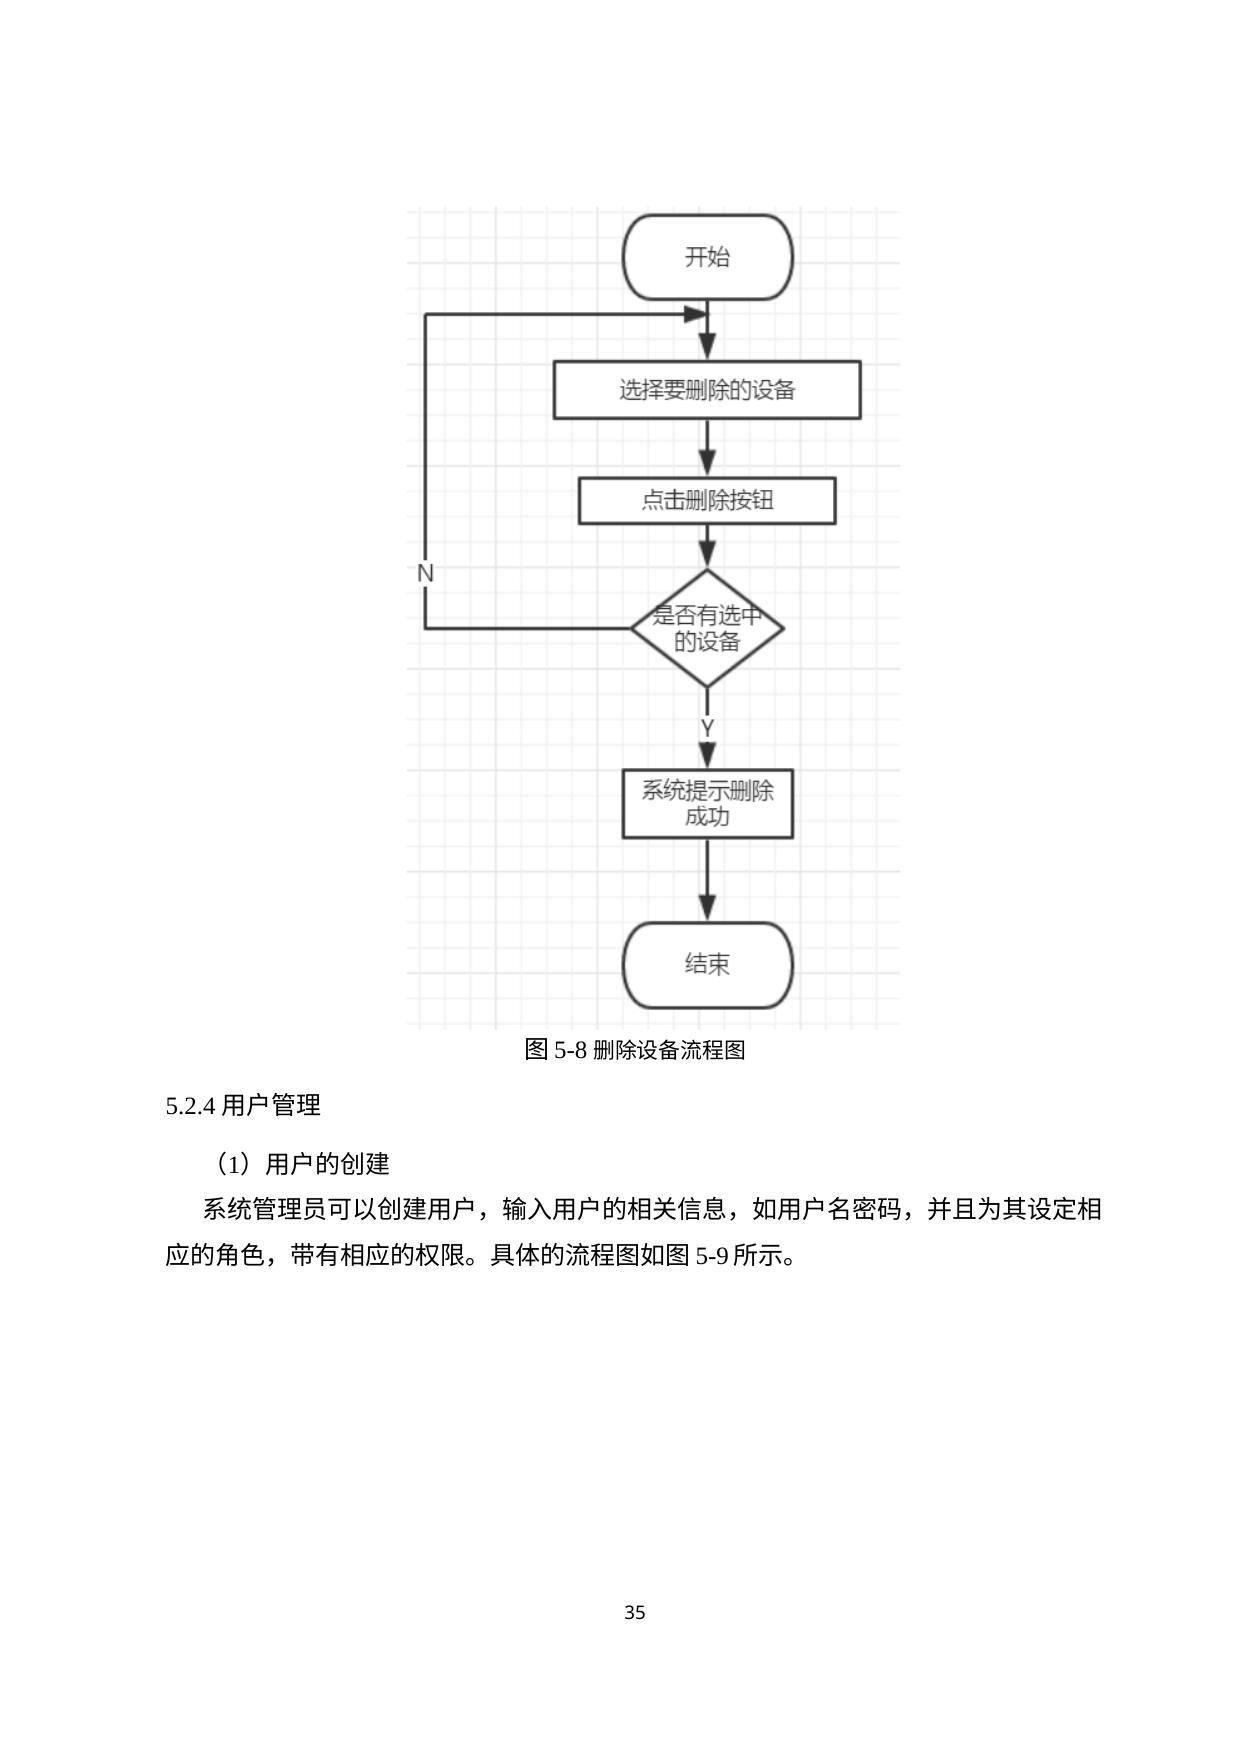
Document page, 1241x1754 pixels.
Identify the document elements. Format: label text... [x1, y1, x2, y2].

text 图5-8 删除设备流程图 [165, 1029, 1104, 1066]
subtitle 5.2.4 用户管理 [165, 1078, 1104, 1124]
text 系统管理员可以创建用户，输入用户的相关信息，如用户名密码，并且为其设定相应的角色，带有相应的权限。具体的流程图如图5-9所示。 [165, 1182, 1104, 1274]
picture [406, 206, 901, 1030]
text （1）用户的创建 [165, 1136, 1104, 1182]
